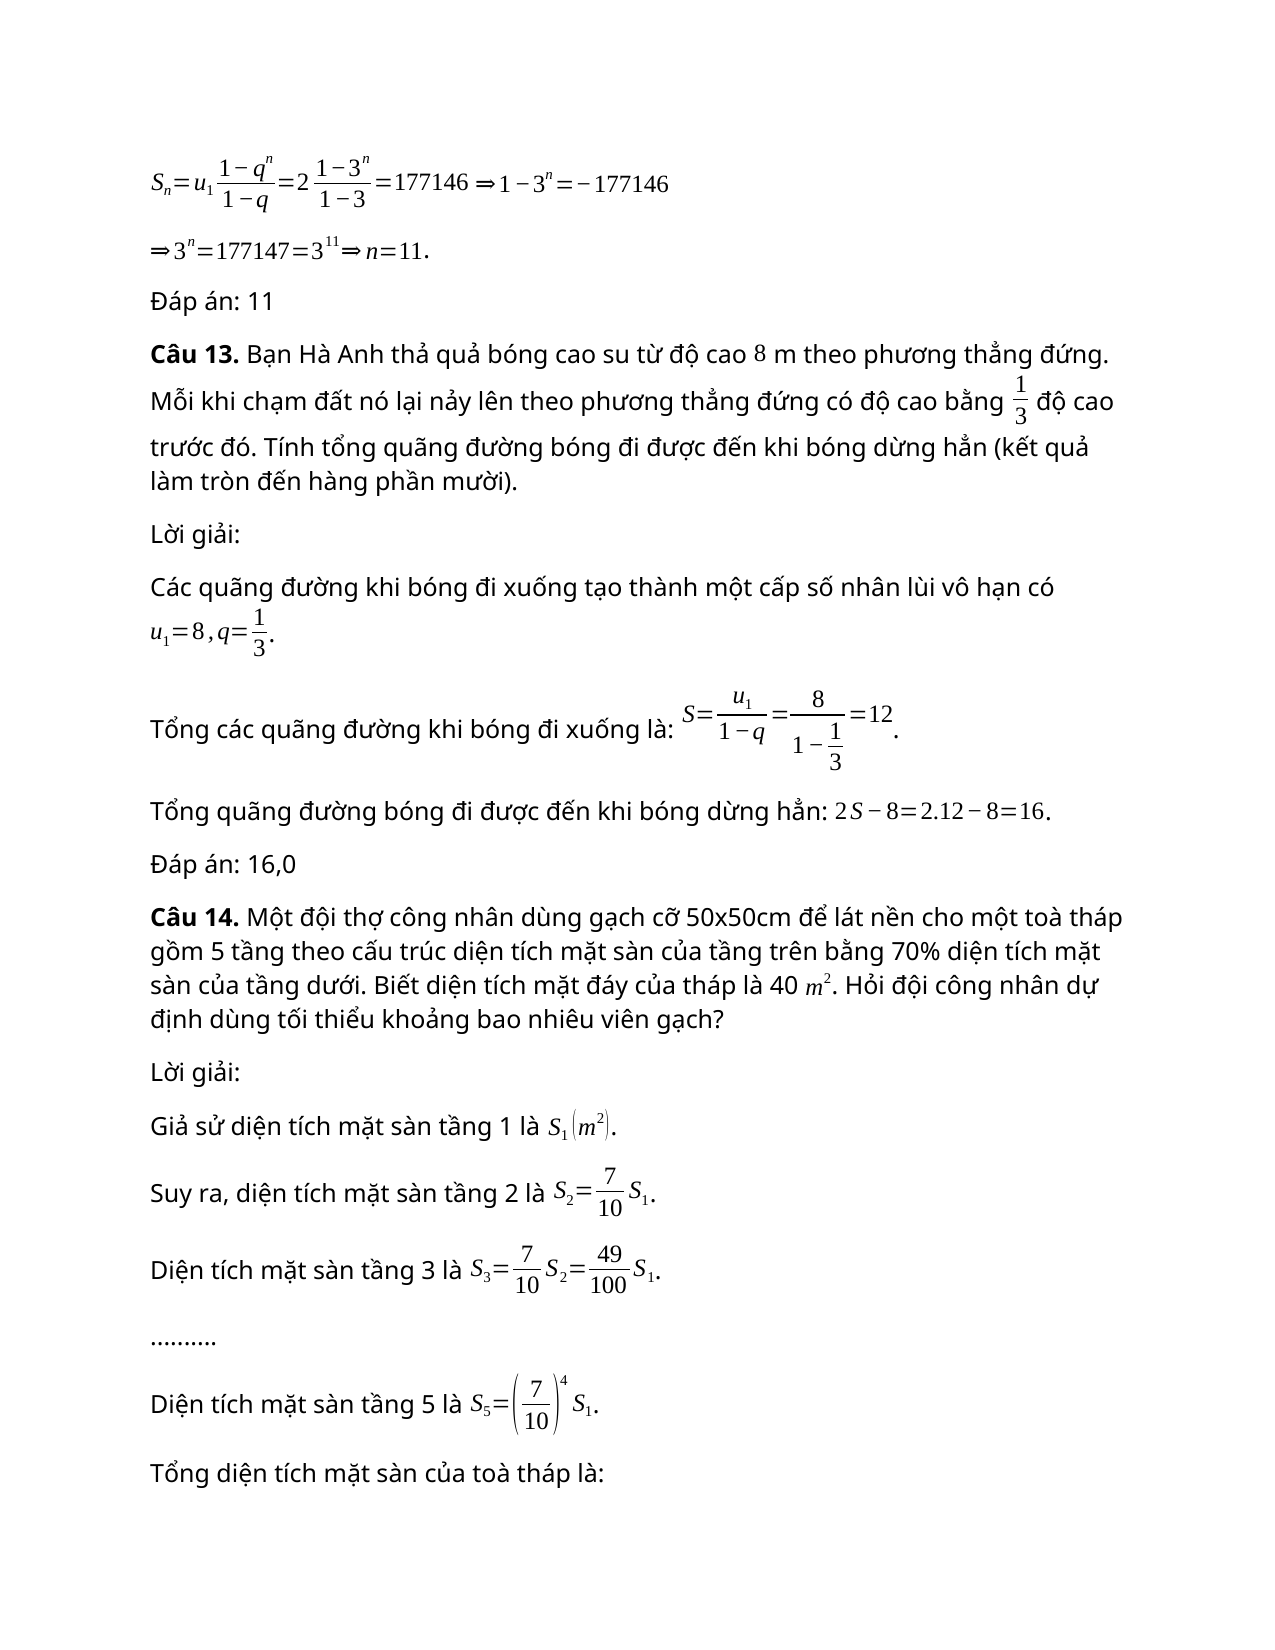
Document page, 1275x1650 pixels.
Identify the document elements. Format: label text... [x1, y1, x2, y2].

text Đáp án: 16,0 [150, 847, 1125, 881]
text Các quãng đường khi bóng đi xuống tạo thành một cấp số nhân lùi vô hạn có . [150, 569, 1125, 663]
text Lời giải: [150, 517, 1125, 551]
text Diện tích mặt sàn tầng 3 là . [150, 1241, 1125, 1299]
text Suy ra, diện tích mặt sàn tầng 2 là . [150, 1163, 1125, 1222]
text Câu 14. Một đội thợ công nhân dùng gạch cỡ 50x50cm để lát nền cho một toà tháp gồm 5 tầng theo cấu trúc diện tích mặt sàn của tầng trên bằng 70% diện tích mặt sàn của tầng dưới. Biết diện tích mặt đáy của tháp là 40 . Hỏi đội công nhân dự định dùng tối thiểu khoảng bao nhiêu viên gạch? [150, 900, 1125, 1036]
text .......... [150, 1318, 1125, 1352]
text Giả sử diện tích mặt sàn tầng 1 là . [150, 1107, 1125, 1144]
text Tổng diện tích mặt sàn của toà tháp là: [150, 1455, 1125, 1489]
text Lời giải: [150, 1055, 1125, 1089]
text Diện tích mặt sàn tầng 5 là . [150, 1371, 1125, 1437]
text Câu 13. Bạn Hà Anh thả quả bóng cao su từ độ cao m theo phương thẳng đứng. Mỗi khi chạm đất nó lại nảy lên theo phương thẳng đứng có độ cao bằng độ cao trước đó. Tính tổng quãng đường bóng đi được đến khi bóng dừng hẳn (kết quả làm tròn đến hàng phần mười). [150, 337, 1125, 498]
text Tổng quãng đường bóng đi được đến khi bóng dừng hẳn: . [150, 794, 1125, 828]
text Tổng các quãng đường khi bóng đi xuống là: . [150, 681, 1125, 775]
text . [150, 231, 1125, 265]
text Đáp án: 11 [150, 284, 1125, 318]
